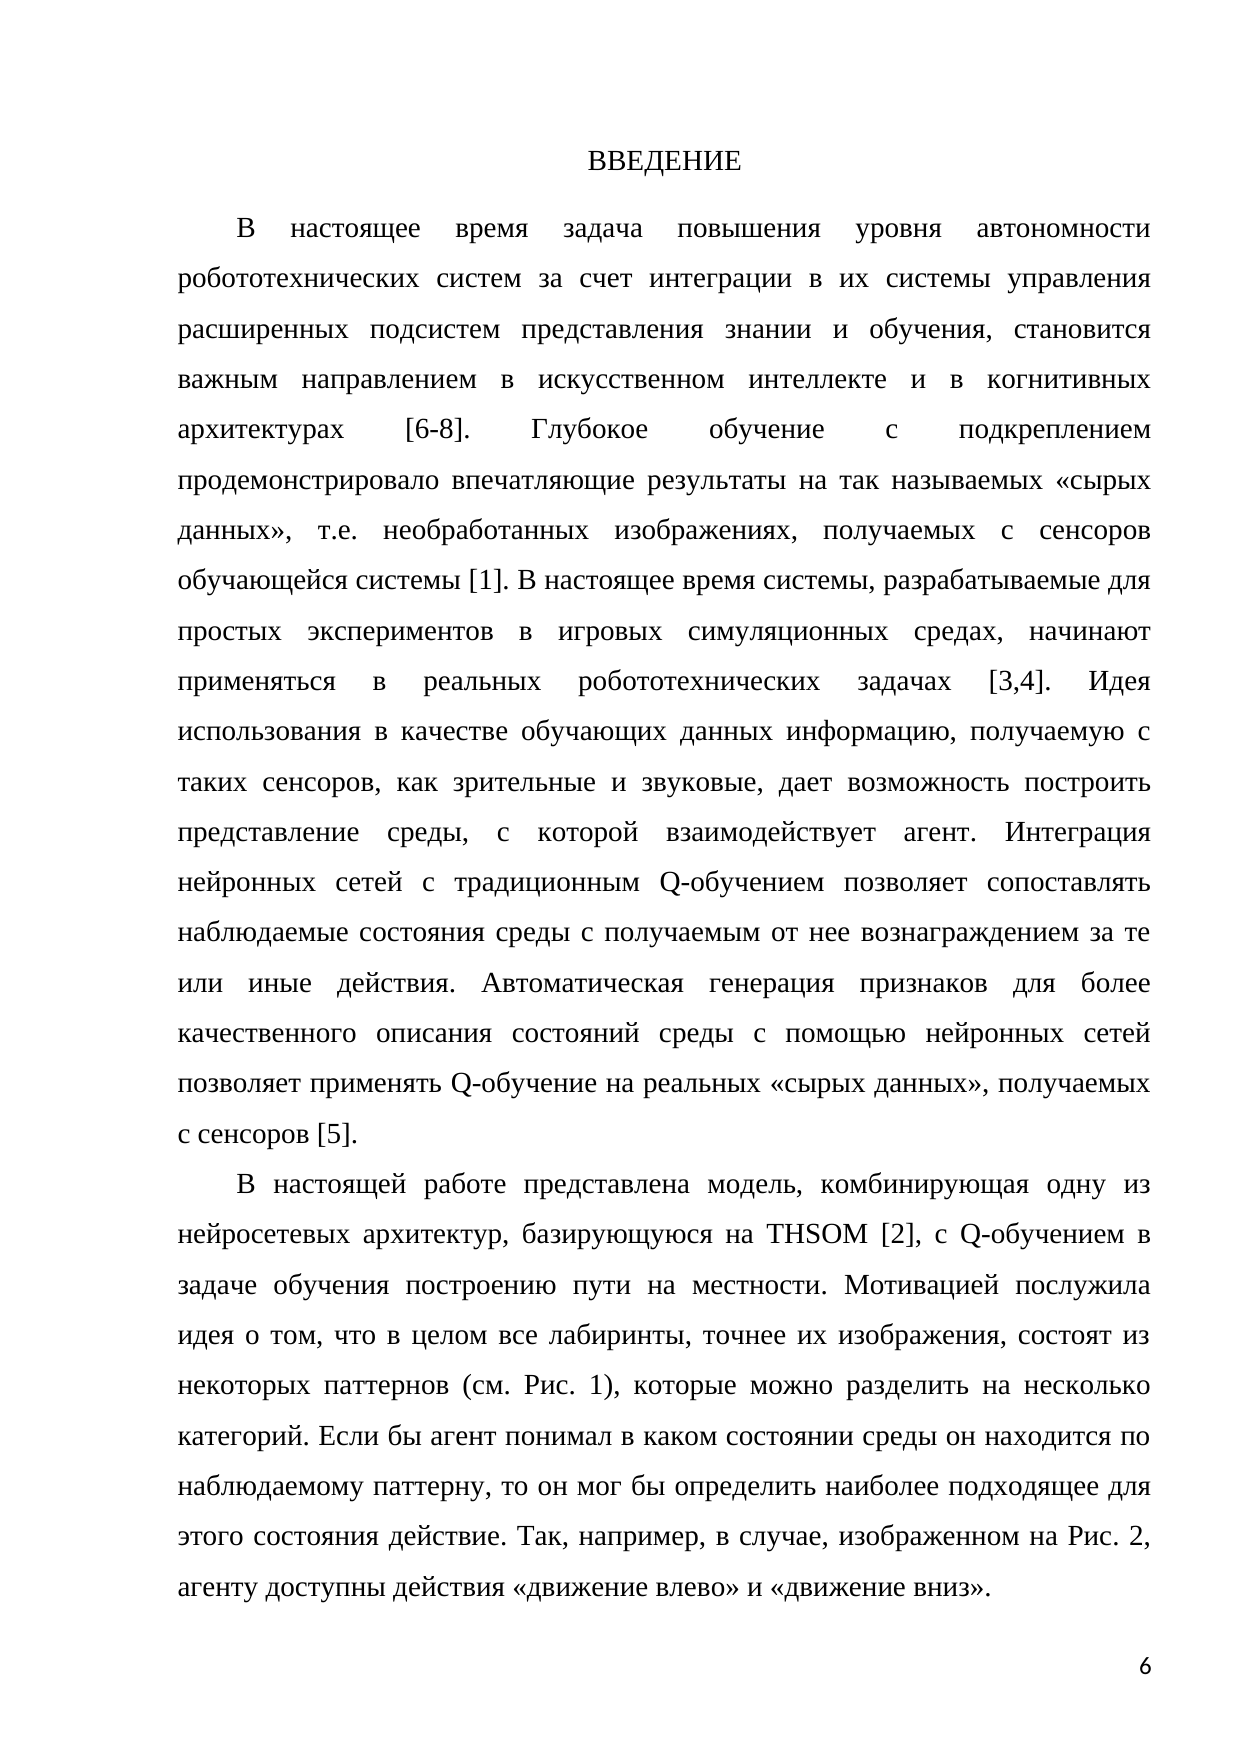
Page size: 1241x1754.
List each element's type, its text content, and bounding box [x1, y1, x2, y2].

subtitle ВВЕДЕНИЕ [177, 143, 1152, 177]
text В настоящее время задача повышения уровня автономности робототехнических систем за счет интеграции в их системы управления расширенных подсистем представления знании и обучения, становится важным направлением в искусственном интеллекте и в когнитивных архитектурах [6-8]. Глубокое обучение с подкреплением продемонстрировало впечатляющие результаты на так называемых «сырых данных», т.е. необработанных изображениях, получаемых с сенсоров обучающейся системы [1]. В настоящее время системы, разрабатываемые для простых экспериментов в игровых симуляционных средах, начинают применяться в реальных робототехнических задачах [3,4]. Идея использования в качестве обучающих данных информацию, получаемую с таких сенсоров, как зрительные и звуковые, дает возможность построить представление среды, с которой взаимодействует агент. Интеграция нейронных сетей с традиционным Q-обучением позволяет сопоставлять наблюдаемые состояния среды с получаемым от нее вознаграждением за те или иные действия. Автоматическая генерация признаков для более качественного описания состояний среды с помощью нейронных сетей позволяет применять Q-обучение на реальных «сырых данных», получаемых с сенсоров [5]. [177, 210, 1152, 1149]
text В настоящей работе представлена модель, комбинирующая одну из нейросетевых архитектур, базирующуюся на THSOM [2], с Q-обучением в задаче обучения построению пути на местности. Мотивацией послужила идея о том, что в целом все лабиринты, точнее их изображения, состоят из некоторых паттернов (см. Рис. 1), которые можно разделить на несколько категорий. Если бы агент понимал в каком состоянии среды он находится по наблюдаемому паттерну, то он мог бы определить наиболее подходящее для этого состояния действие. Так, например, в случае, изображенном на Рис. 2, агенту доступны действия «движение влево» и «движение вниз». [177, 1166, 1152, 1602]
